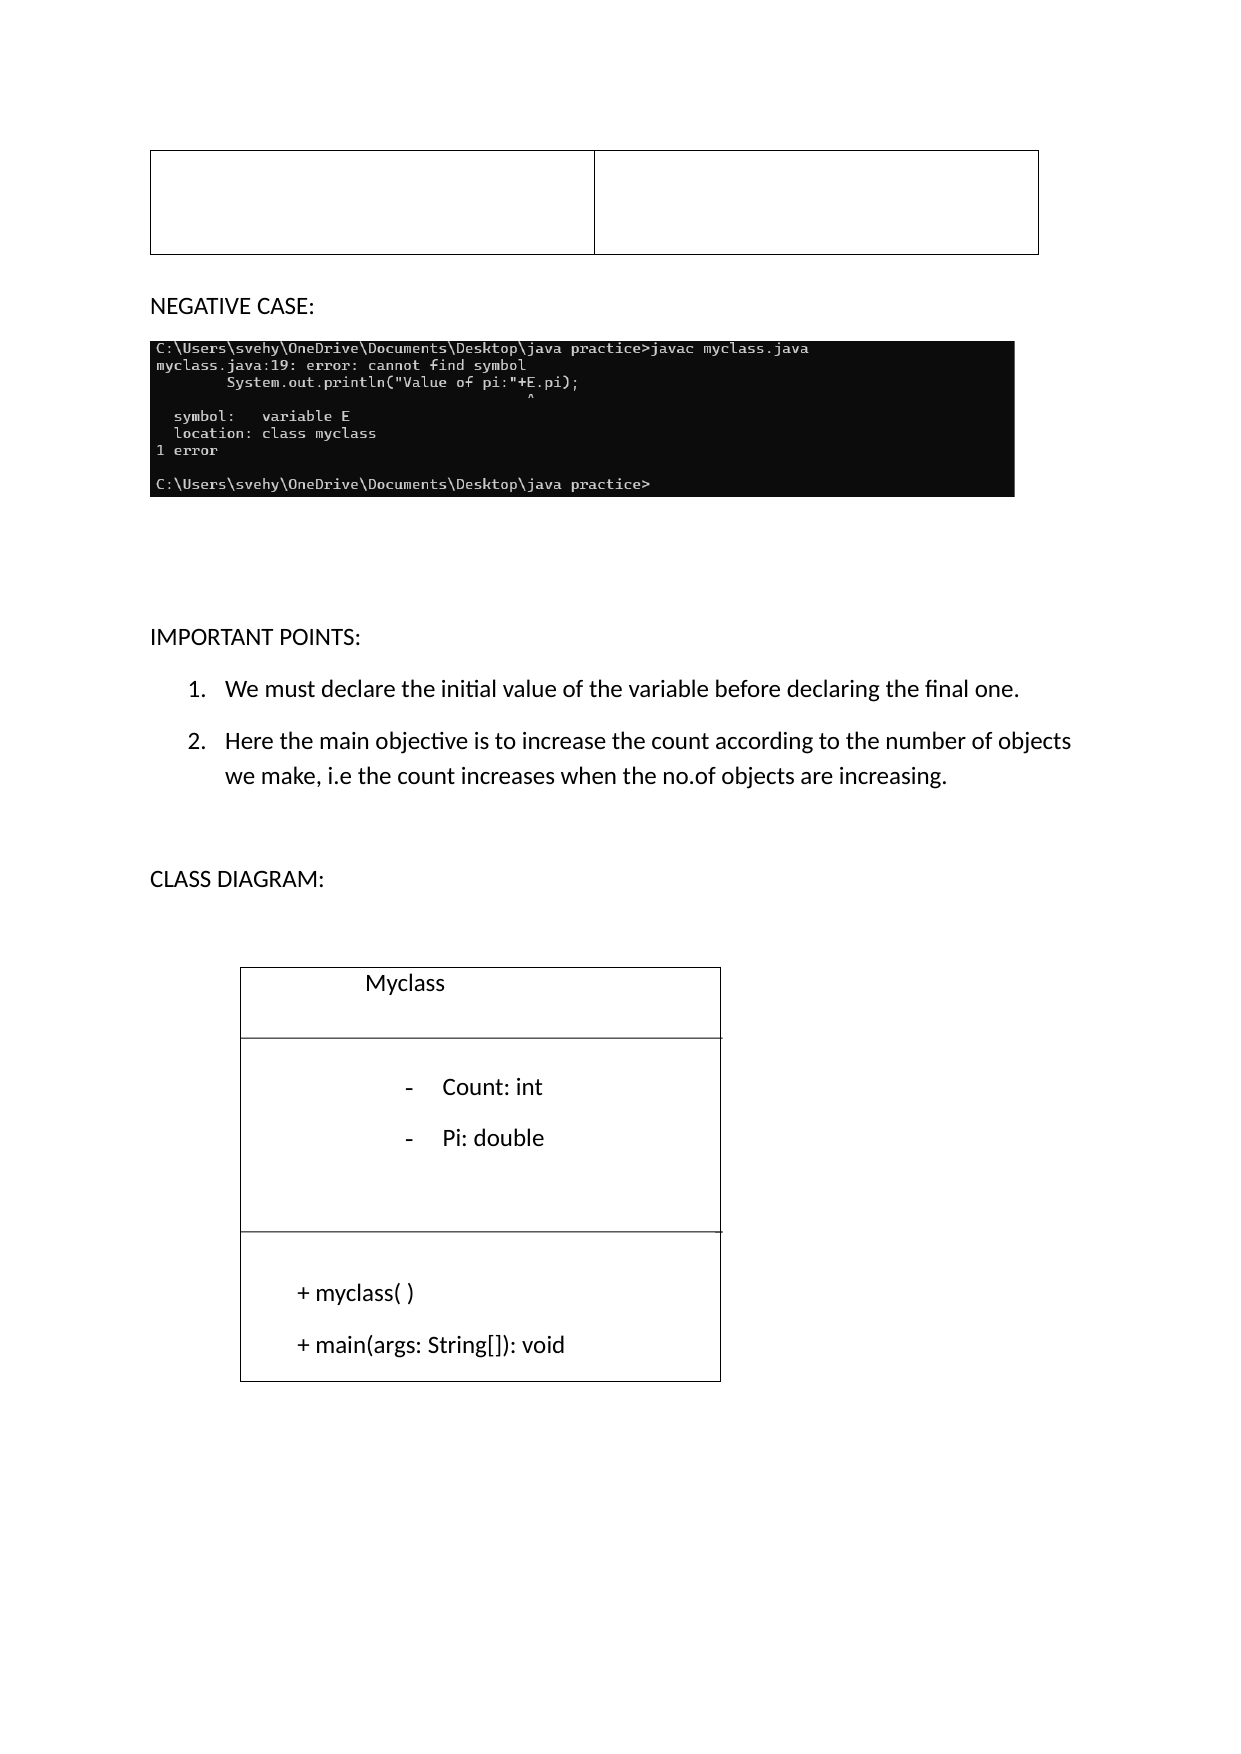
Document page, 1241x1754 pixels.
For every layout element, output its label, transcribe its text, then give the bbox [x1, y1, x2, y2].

text NEGATIVE CASE: [150, 255, 1090, 321]
text CLASS DIAGRAM: [150, 863, 1090, 894]
table_header Myclass Count: int Pi: double + myclass( ) + main(args: String[]): void [241, 1039, 720, 1231]
text IMPORTANT POINTS: [150, 622, 1090, 652]
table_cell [595, 151, 1038, 254]
list Here the main objective is to increase the count according to the number of objects we make, i.e the count increases when the no.of objects are increasing. [187, 725, 1090, 790]
picture [150, 341, 1015, 497]
list We must declare the initial value of the variable before declaring the final one. [187, 673, 1090, 704]
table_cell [151, 151, 594, 254]
table_header Myclass Count: int Pi: double + myclass( ) + main(args: String[]): void [241, 968, 720, 1037]
table_header Myclass Count: int Pi: double + myclass( ) + main(args: String[]): void [241, 1233, 720, 1381]
